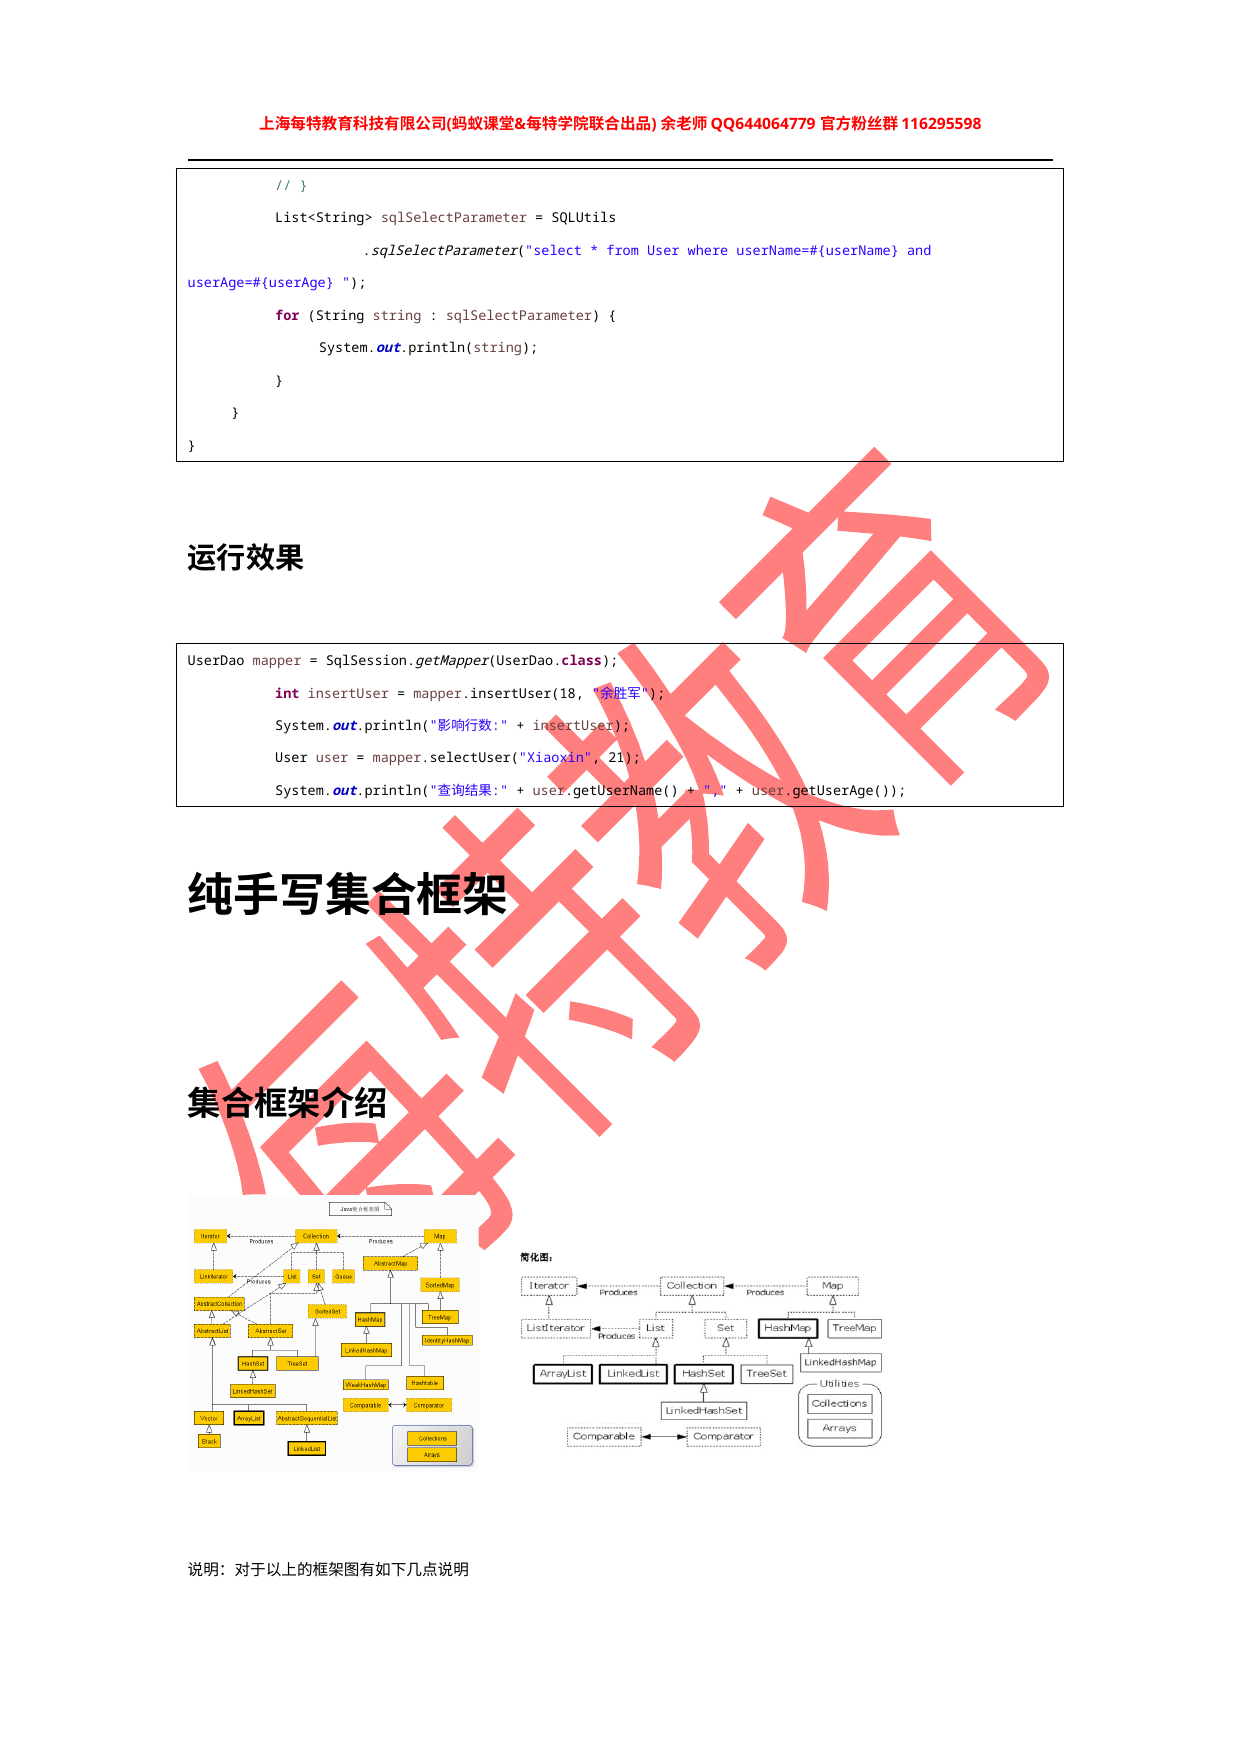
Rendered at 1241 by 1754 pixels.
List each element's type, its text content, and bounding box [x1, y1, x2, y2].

subtitle 运行效果 [187, 524, 1053, 589]
text 说明：对于以上的框架图有如下几点说明 [187, 1553, 1053, 1585]
subtitle 纯手写集合框架 [187, 842, 1053, 940]
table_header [177, 169, 1063, 461]
subtitle 集合框架介绍 [187, 1068, 1053, 1133]
table_header UserDao mapper = SqlSession.getMapper(UserDao.class); int insertUser = mapper.insertUser(18, "余胜军"); System.out.println("影响行数:" + insertUser); User user = mapper.selectUser("Xiaoxin", 21); System.out.println("查询结果:" + user.getUserName() + "," + user.getUserAge()); [177, 644, 1063, 806]
picture [187, 1195, 944, 1472]
